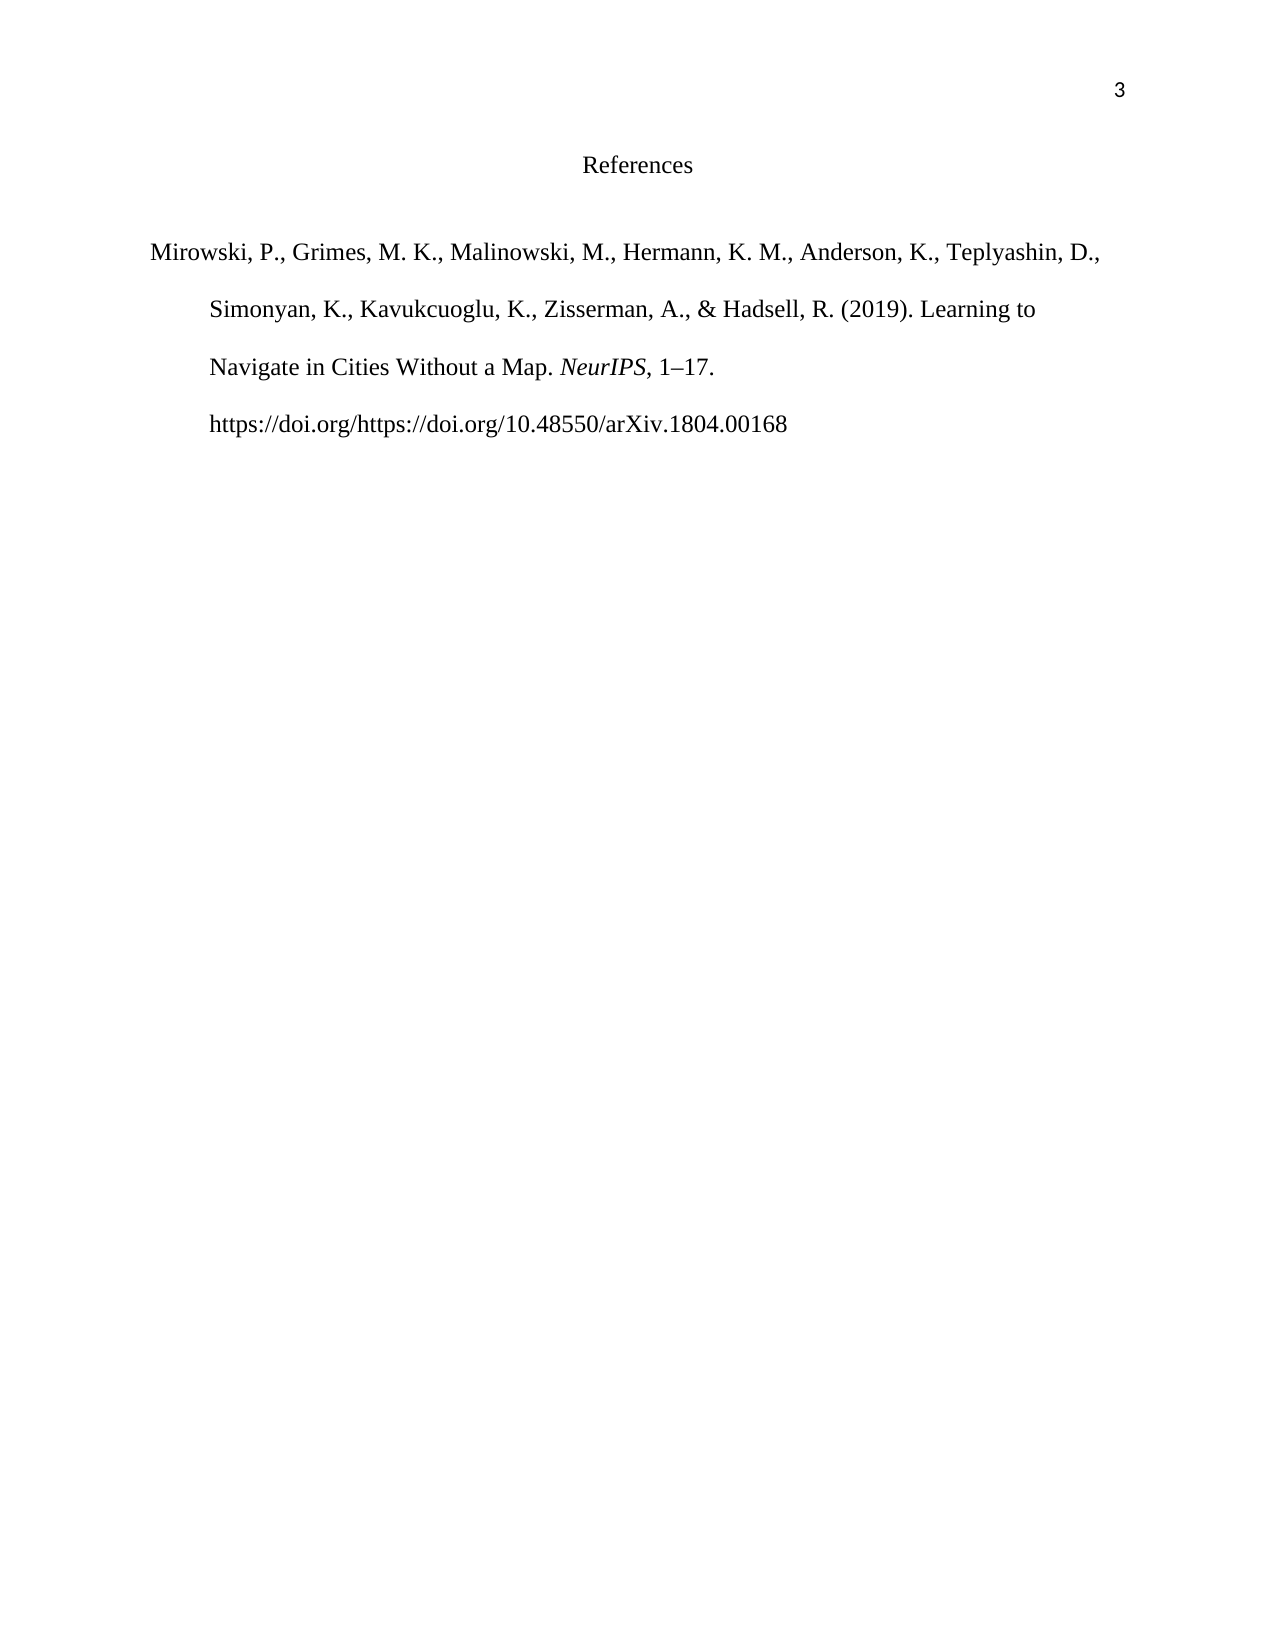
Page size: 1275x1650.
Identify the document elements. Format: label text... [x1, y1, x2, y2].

text Mirowski, P., Grimes, M. K., Malinowski, M., Hermann, K. M., Anderson, K., Teplyashin, D., Simonyan, K., Kavukcuoglu, K., Zisserman, A., & Hadsell, R. (2019). Learning to Navigate in Cities Without a Map. NeurIPS, 1–17. https://doi.org/https://doi.org/10.48550/arXiv.1804.00168 [150, 237, 1125, 438]
text References [150, 150, 1125, 179]
